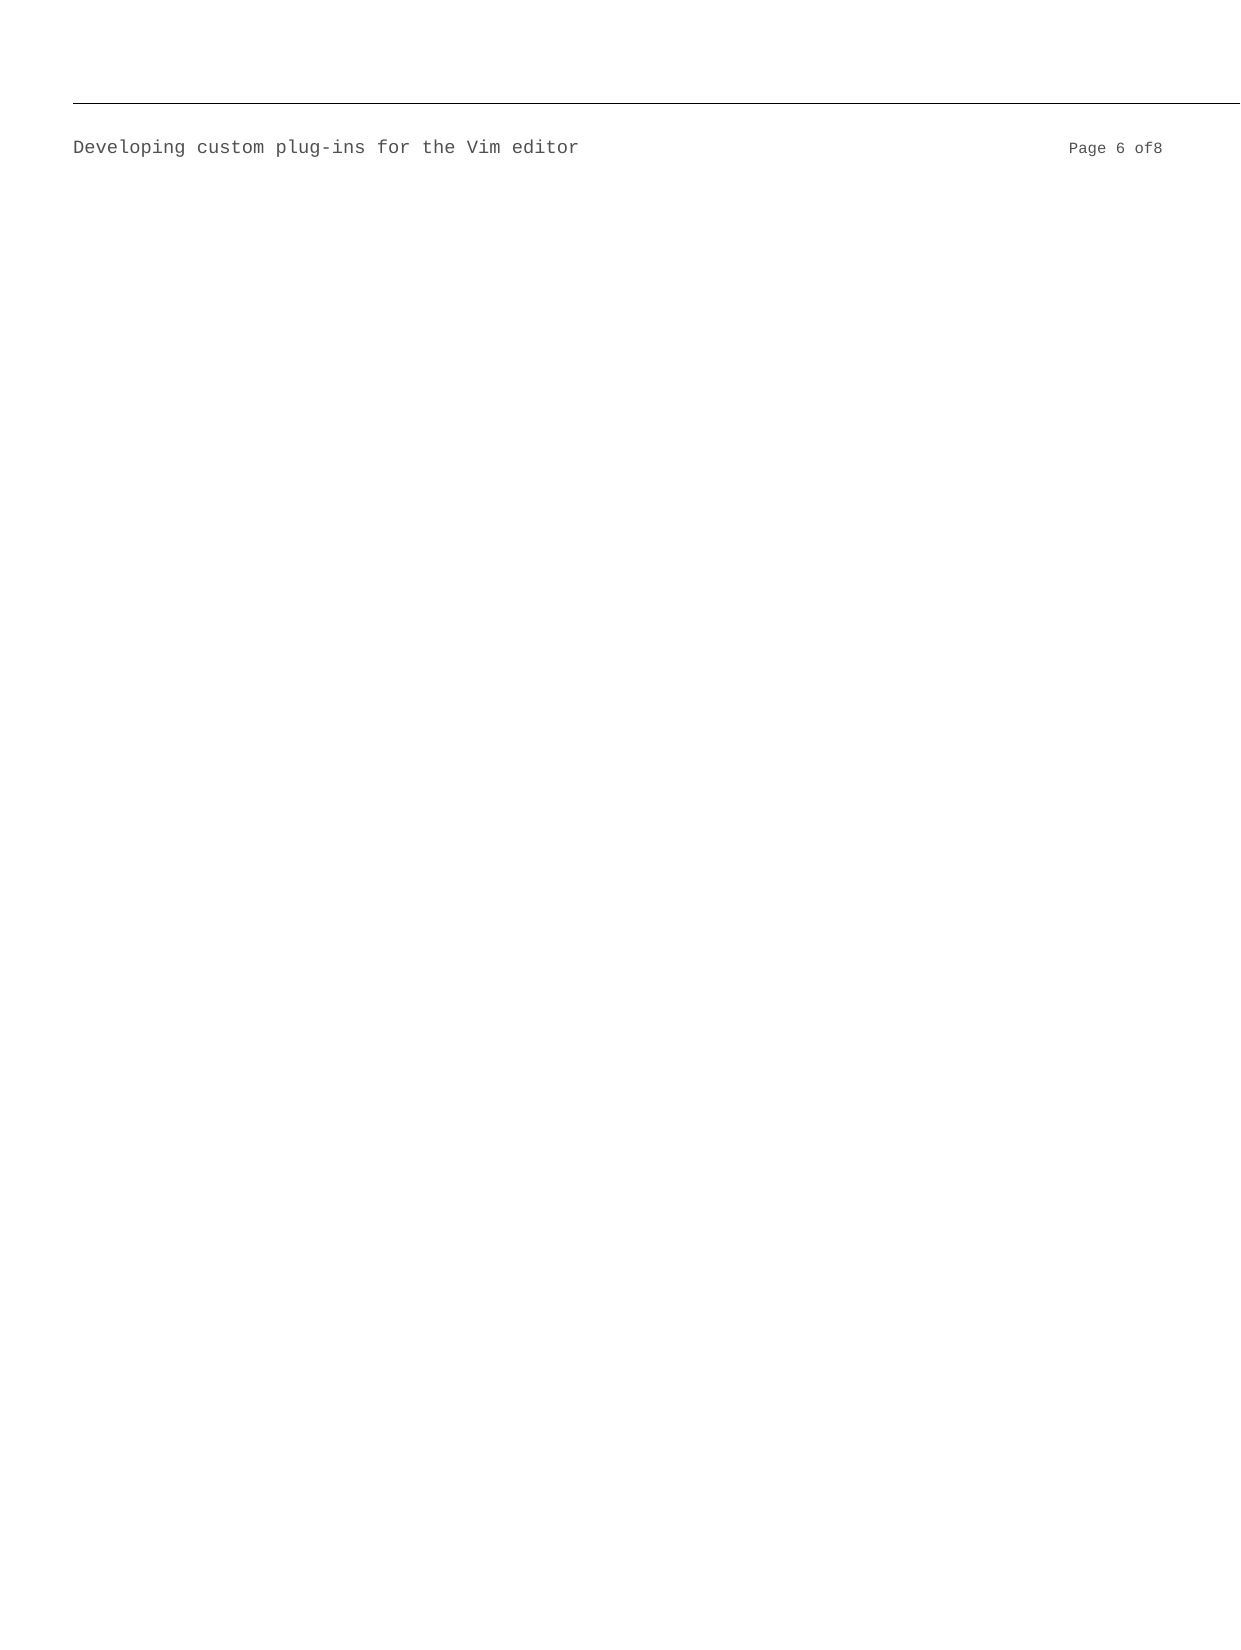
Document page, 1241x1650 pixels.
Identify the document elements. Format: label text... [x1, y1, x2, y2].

text Developing custom plug-ins for the Vim editor Page 6 of8 [73, 138, 1240, 159]
